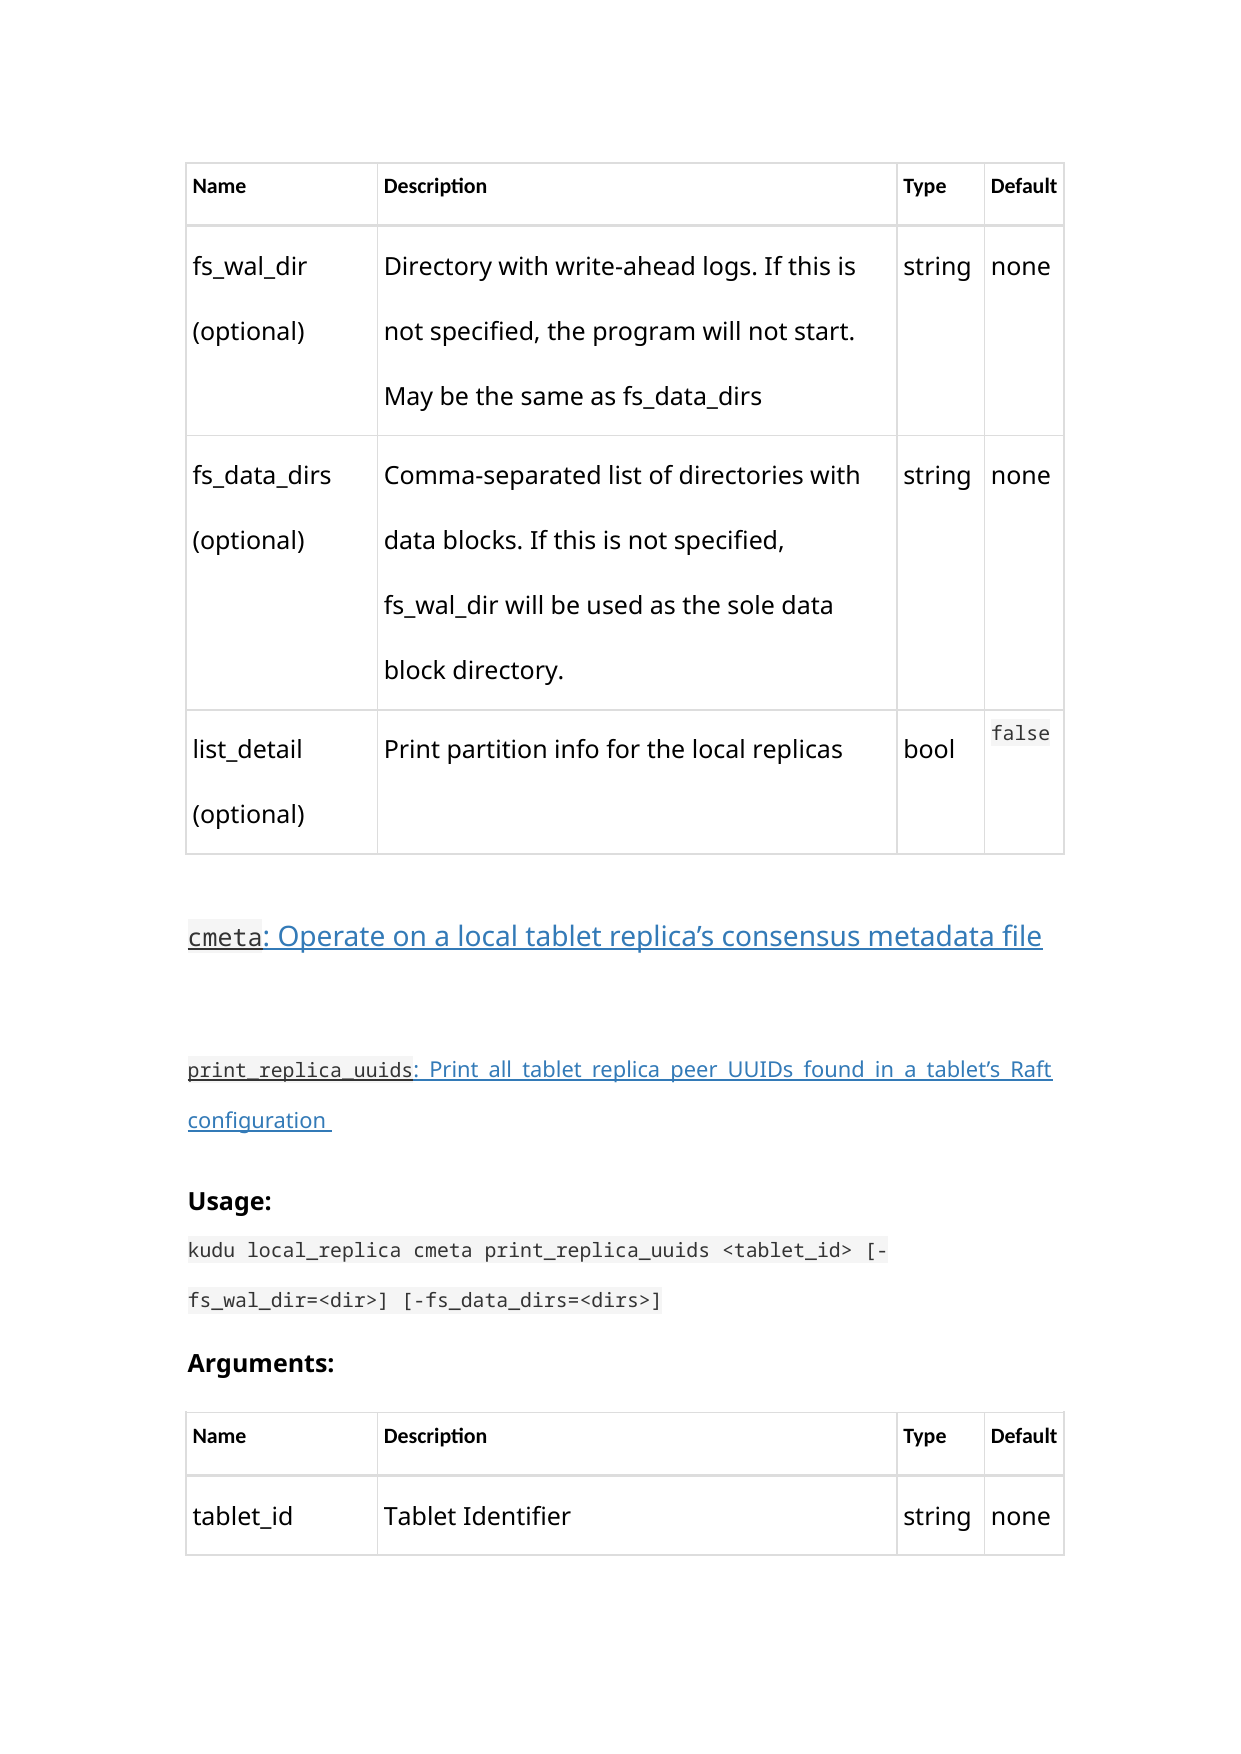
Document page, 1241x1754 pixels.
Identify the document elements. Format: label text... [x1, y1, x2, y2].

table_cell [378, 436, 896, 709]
table_cell fs_wal_dir (optional) [187, 227, 377, 435]
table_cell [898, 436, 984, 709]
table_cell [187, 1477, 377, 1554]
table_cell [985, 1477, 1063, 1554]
subtitle print_replica_uuids: Print all tablet replica peer UUIDs found in a tablet’s Raft configuration [187, 1053, 1053, 1079]
table_header Name [187, 164, 377, 224]
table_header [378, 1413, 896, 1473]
table_header Type [898, 164, 984, 224]
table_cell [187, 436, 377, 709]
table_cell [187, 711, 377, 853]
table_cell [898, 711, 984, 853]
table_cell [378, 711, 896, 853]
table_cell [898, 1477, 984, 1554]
table_header Description [378, 164, 896, 224]
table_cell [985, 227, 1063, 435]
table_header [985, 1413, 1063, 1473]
subtitle cmeta: Operate on a local tablet replica’s consensus metadata file [187, 903, 1053, 968]
table_header Default [985, 164, 1063, 224]
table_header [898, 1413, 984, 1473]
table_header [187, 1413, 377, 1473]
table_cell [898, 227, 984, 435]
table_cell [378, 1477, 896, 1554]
table_cell Directory with write-ahead logs. If this is not specified, the program will not start. May be the same as fs_data_dirs [378, 227, 896, 435]
text Usage: kudu local_replica cmeta print_replica_uuids <tablet_id> [-fs_wal_dir=<dir>] [-fs_data_dirs=<dirs>] Arguments: [187, 1168, 1053, 1396]
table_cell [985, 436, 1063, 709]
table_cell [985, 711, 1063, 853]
subtitle print_replica_uuids: Print all tablet replica peer UUIDs found in a tablet’s Raft configuration [187, 1080, 1053, 1136]
